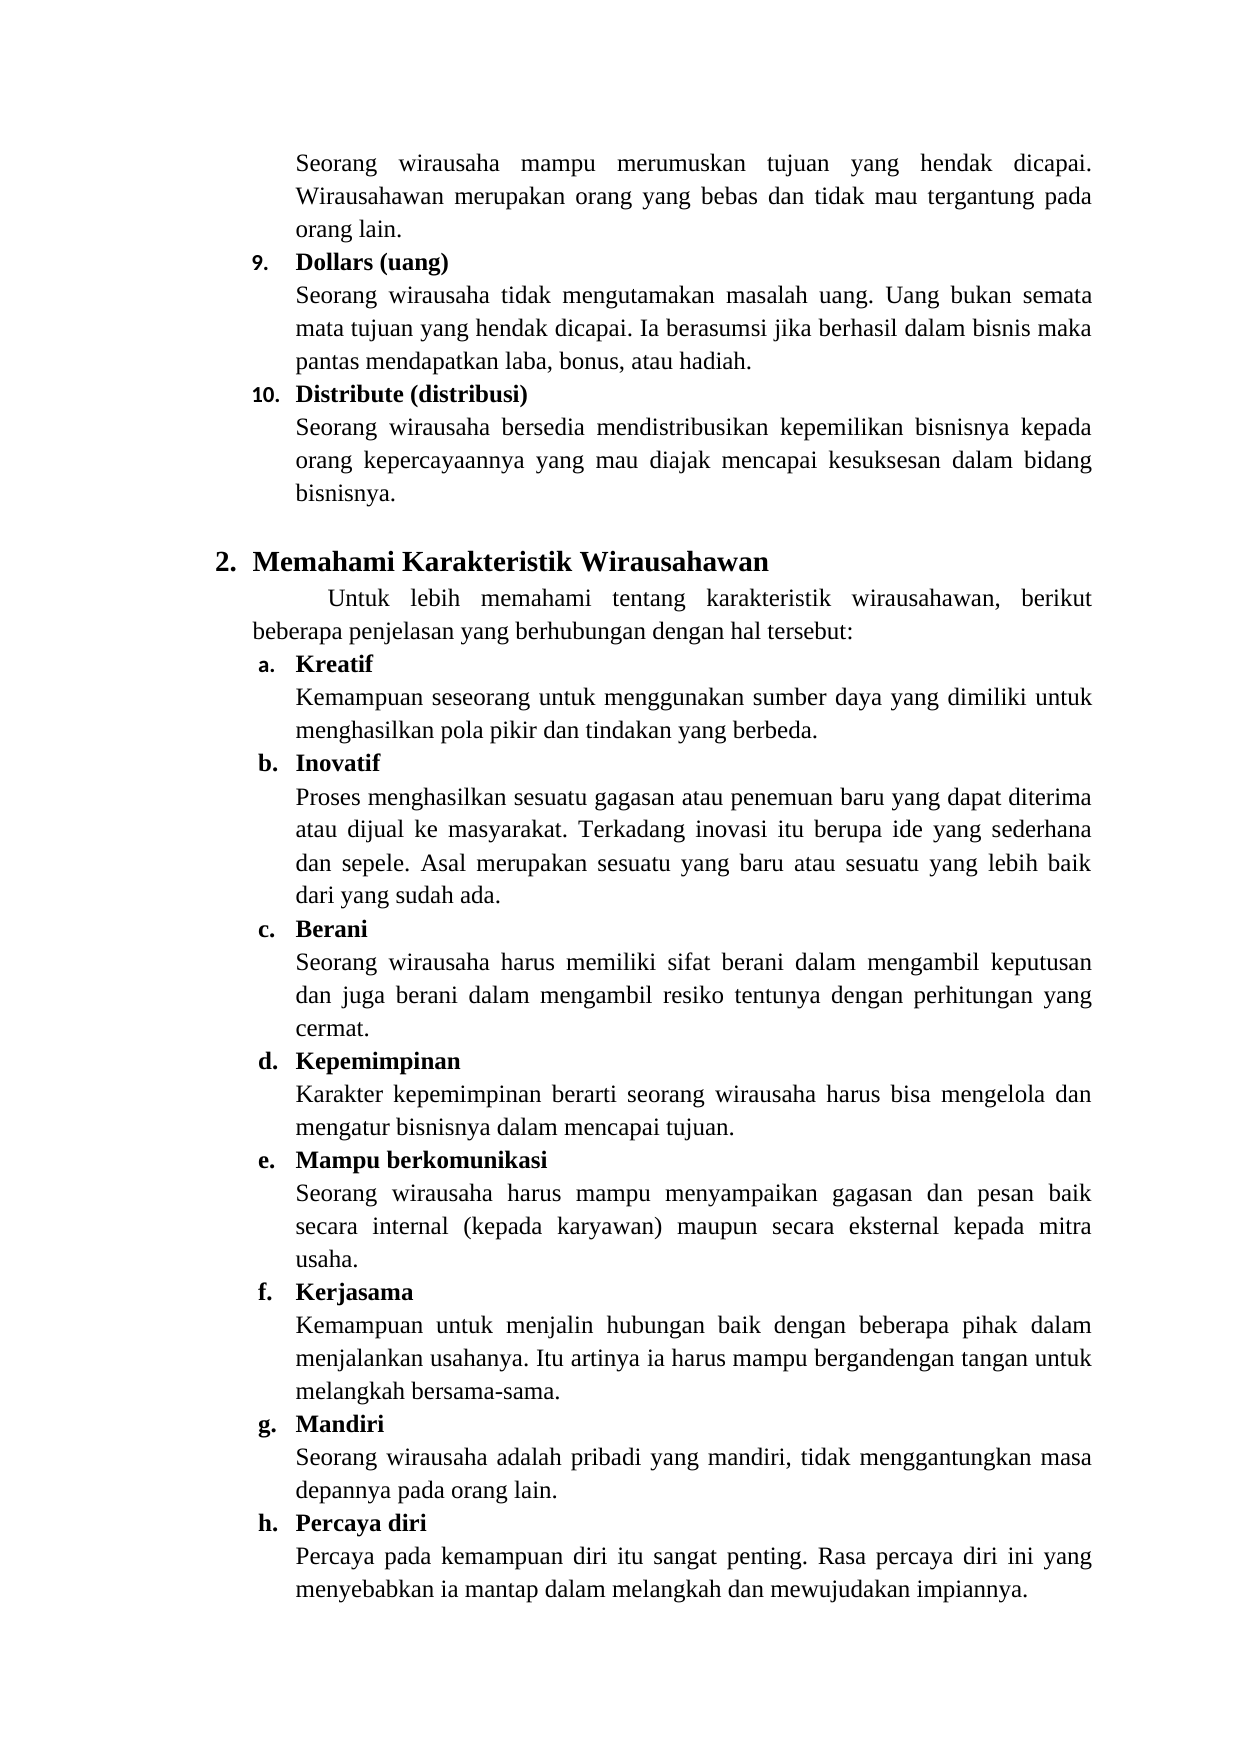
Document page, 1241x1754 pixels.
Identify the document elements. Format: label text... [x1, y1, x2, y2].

list Distribute (distribusi) [251, 379, 1092, 408]
list Percaya diri [258, 1508, 1092, 1537]
list Berani [258, 914, 1092, 942]
text Seorang wirausaha tidak mengutamakan masalah uang. Uang bukan semata mata tujuan yang hendak dicapai. Ia berasumsi jika berhasil dalam bisnis maka pantas mendapatkan laba, bonus, atau hadiah. [295, 280, 1092, 375]
text Seorang wirausaha bersedia mendistribusikan kepemilikan bisnisnya kepada orang kepercayaannya yang mau diajak mencapai kesuksesan dalam bidang bisnisnya. [295, 412, 1092, 507]
list Dollars (uang) [251, 247, 1092, 276]
text Seorang wirausaha mampu merumuskan tujuan yang hendak dicapai. Wirausahawan merupakan orang yang bebas dan tidak mau tergantung pada orang lain. [295, 148, 1092, 242]
text Proses menghasilkan sesuatu gagasan atau penemuan baru yang dapat diterima atau dijual ke masyarakat. Terkadang inovasi itu berupa ide yang sederhana dan sepele. Asal merupakan sesuatu yang baru atau sesuatu yang lebih baik dari yang sudah ada. [295, 782, 1092, 909]
list Mandiri [258, 1409, 1092, 1438]
text Kemampuan untuk menjalin hubungan baik dengan beberapa pihak dalam menjalankan usahanya. Itu artinya ia harus mampu bergandengan tangan untuk melangkah bersama-sama. [295, 1310, 1092, 1405]
list Inovatif [258, 748, 1092, 777]
text Seorang wirausaha harus memiliki sifat berani dalam mengambil keputusan dan juga berani dalam mengambil resiko tentunya dengan perhitungan yang cermat. [295, 947, 1092, 1041]
text Kemampuan seseorang untuk menggunakan sumber daya yang dimiliki untuk menghasilkan pola pikir dan tindakan yang berbeda. [295, 682, 1092, 744]
list Kreatif [258, 649, 1092, 678]
text Seorang wirausaha adalah pribadi yang mandiri, tidak menggantungkan masa depannya pada orang lain. [295, 1442, 1092, 1504]
list Memahami Karakteristik Wirausahawan [215, 544, 1092, 578]
text Seorang wirausaha harus mampu menyampaikan gagasan dan pesan baik secara internal (kepada karyawan) maupun secara eksternal kepada mitra usaha. [295, 1178, 1092, 1273]
text Percaya pada kemampuan diri itu sangat penting. Rasa percaya diri ini yang menyebabkan ia mantap dalam melangkah dan mewujudakan impiannya. [295, 1541, 1092, 1603]
list Kerjasama [258, 1277, 1092, 1306]
list Mampu berkomunikasi [258, 1145, 1092, 1173]
text Untuk lebih memahami tentang karakteristik wirausahawan, berikut beberapa penjelasan yang berhubungan dengan hal tersebut: [252, 583, 1092, 645]
list Kepemimpinan [258, 1046, 1092, 1074]
text Karakter kepemimpinan berarti seorang wirausaha harus bisa mengelola dan mengatur bisnisnya dalam mencapai tujuan. [295, 1079, 1092, 1141]
